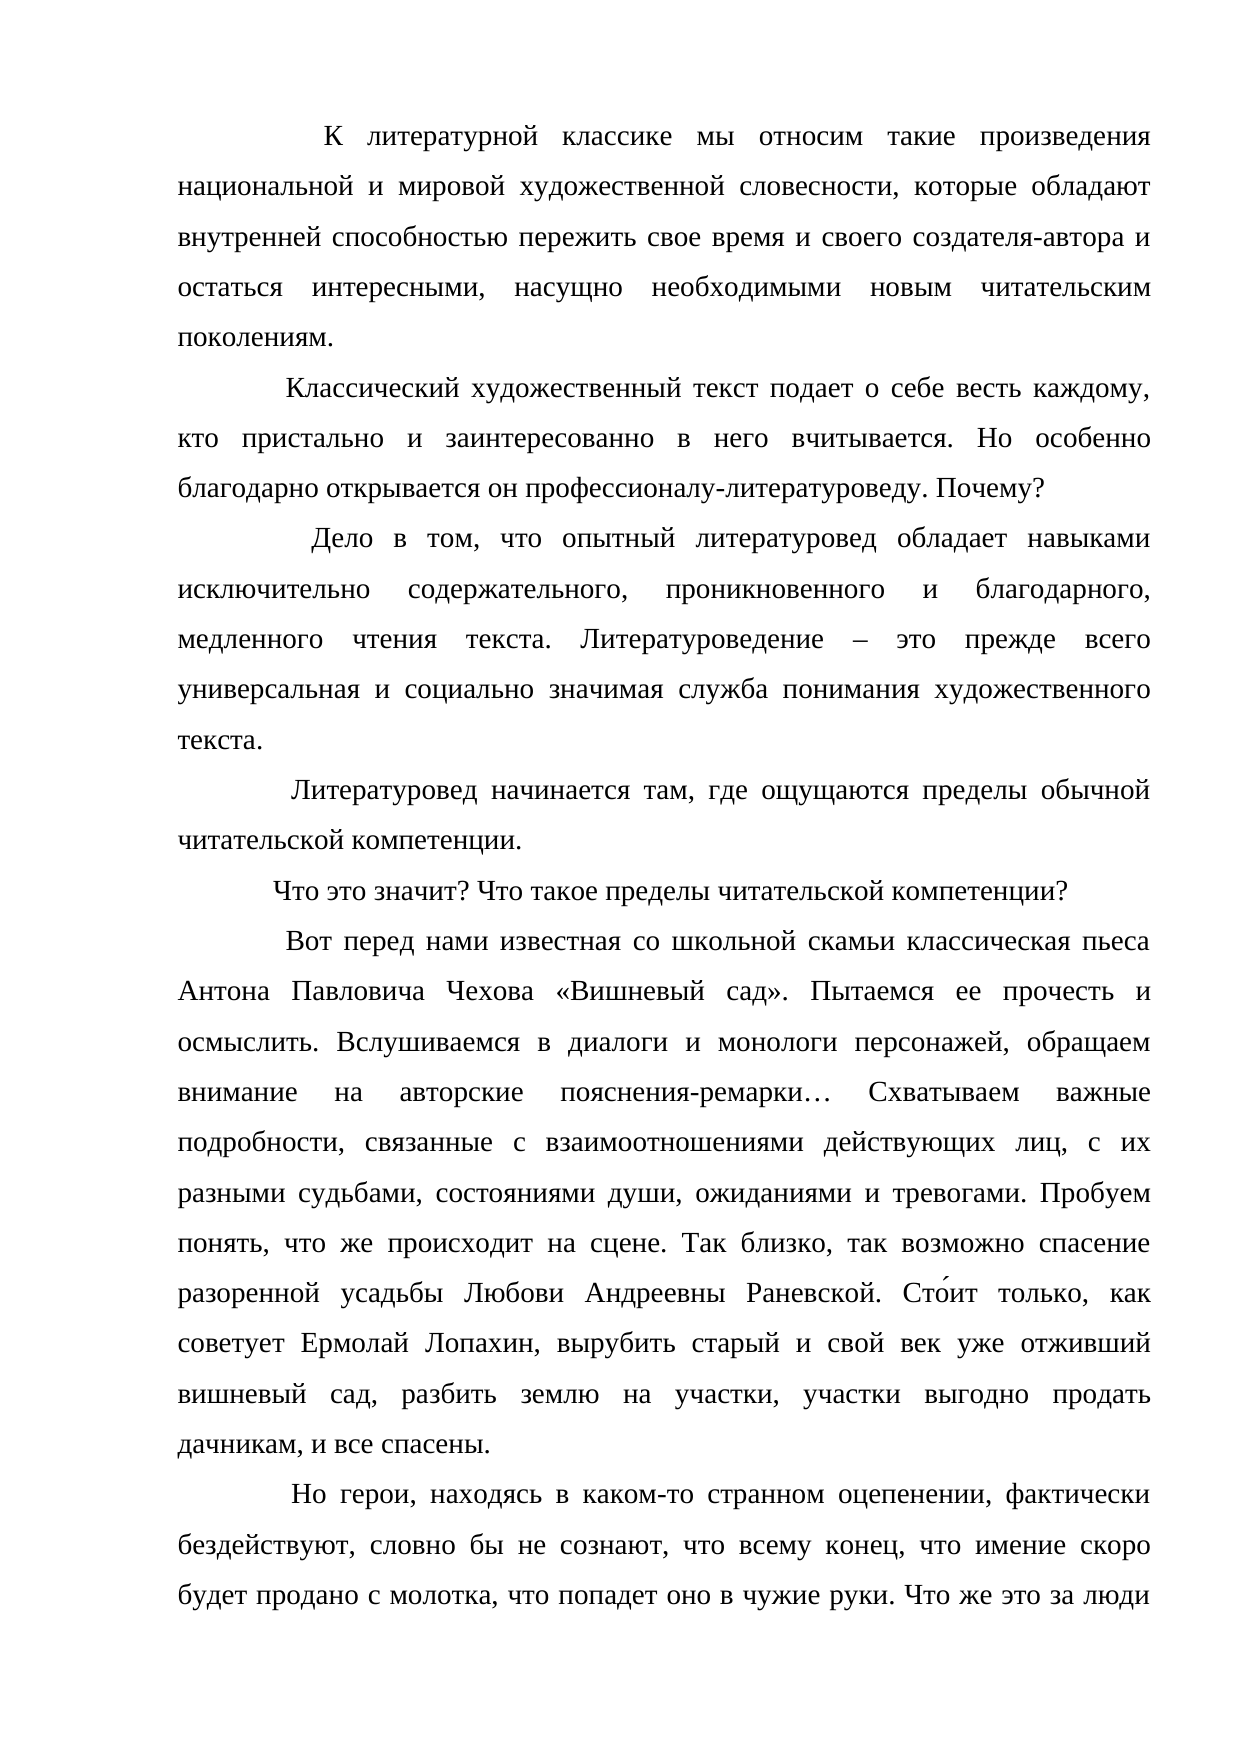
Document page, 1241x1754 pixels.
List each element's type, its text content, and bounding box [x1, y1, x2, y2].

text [177, 1477, 1152, 1611]
text Вот перед нами известная со школьной скамьи классическая пьеса Антона Павловича Чехова «Вишневый сад». Пытаемся ее прочесть и осмыслить. Вслушиваемся в диалоги и монологи персонажей, обращаем внимание на авторские пояснения-ремарки… Схватываем важные подробности, связанные с взаимоотношениями действующих лиц, с их разными судьбами, состояниями души, ожиданиями и тревогами. Пробуем понять, что же происходит на сцене. Так близко, так возможно спасение разоренной усадьбы Любови Андреевны Раневской. Сто́ит только, как советует Ермолай Лопахин, вырубить старый и свой век уже отживший вишневый сад, разбить землю на участки, участки выгодно продать дачникам, и все спасены. [177, 923, 1152, 1460]
text К литературной классике мы относим такие произведения национальной и мировой художественной словесности, которые обладают внутренней способностью пережить свое время и своего создателя-автора и остаться интересными, насущно необходимыми новым читательским поколениям. [177, 118, 1152, 353]
text Классический художественный текст подает о себе весть каждому, кто пристально и заинтересованно в него вчитывается. Но особенно благодарно открывается он профессионалу-литературоведу. Почему? [177, 370, 1152, 504]
text Дело в том, что опытный литературовед обладает навыками исключительно содержательного, проникновенного и благодарного, медленного чтения текста. Литературоведение – это прежде всего универсальная и социально значимая служба понимания художественного текста. [177, 521, 1152, 755]
text Литературовед начинается там, где ощущаются пределы обычной читательской компетенции. [177, 772, 1152, 856]
text Что это значит? Что такое пределы читательской компетенции? [177, 873, 1152, 906]
